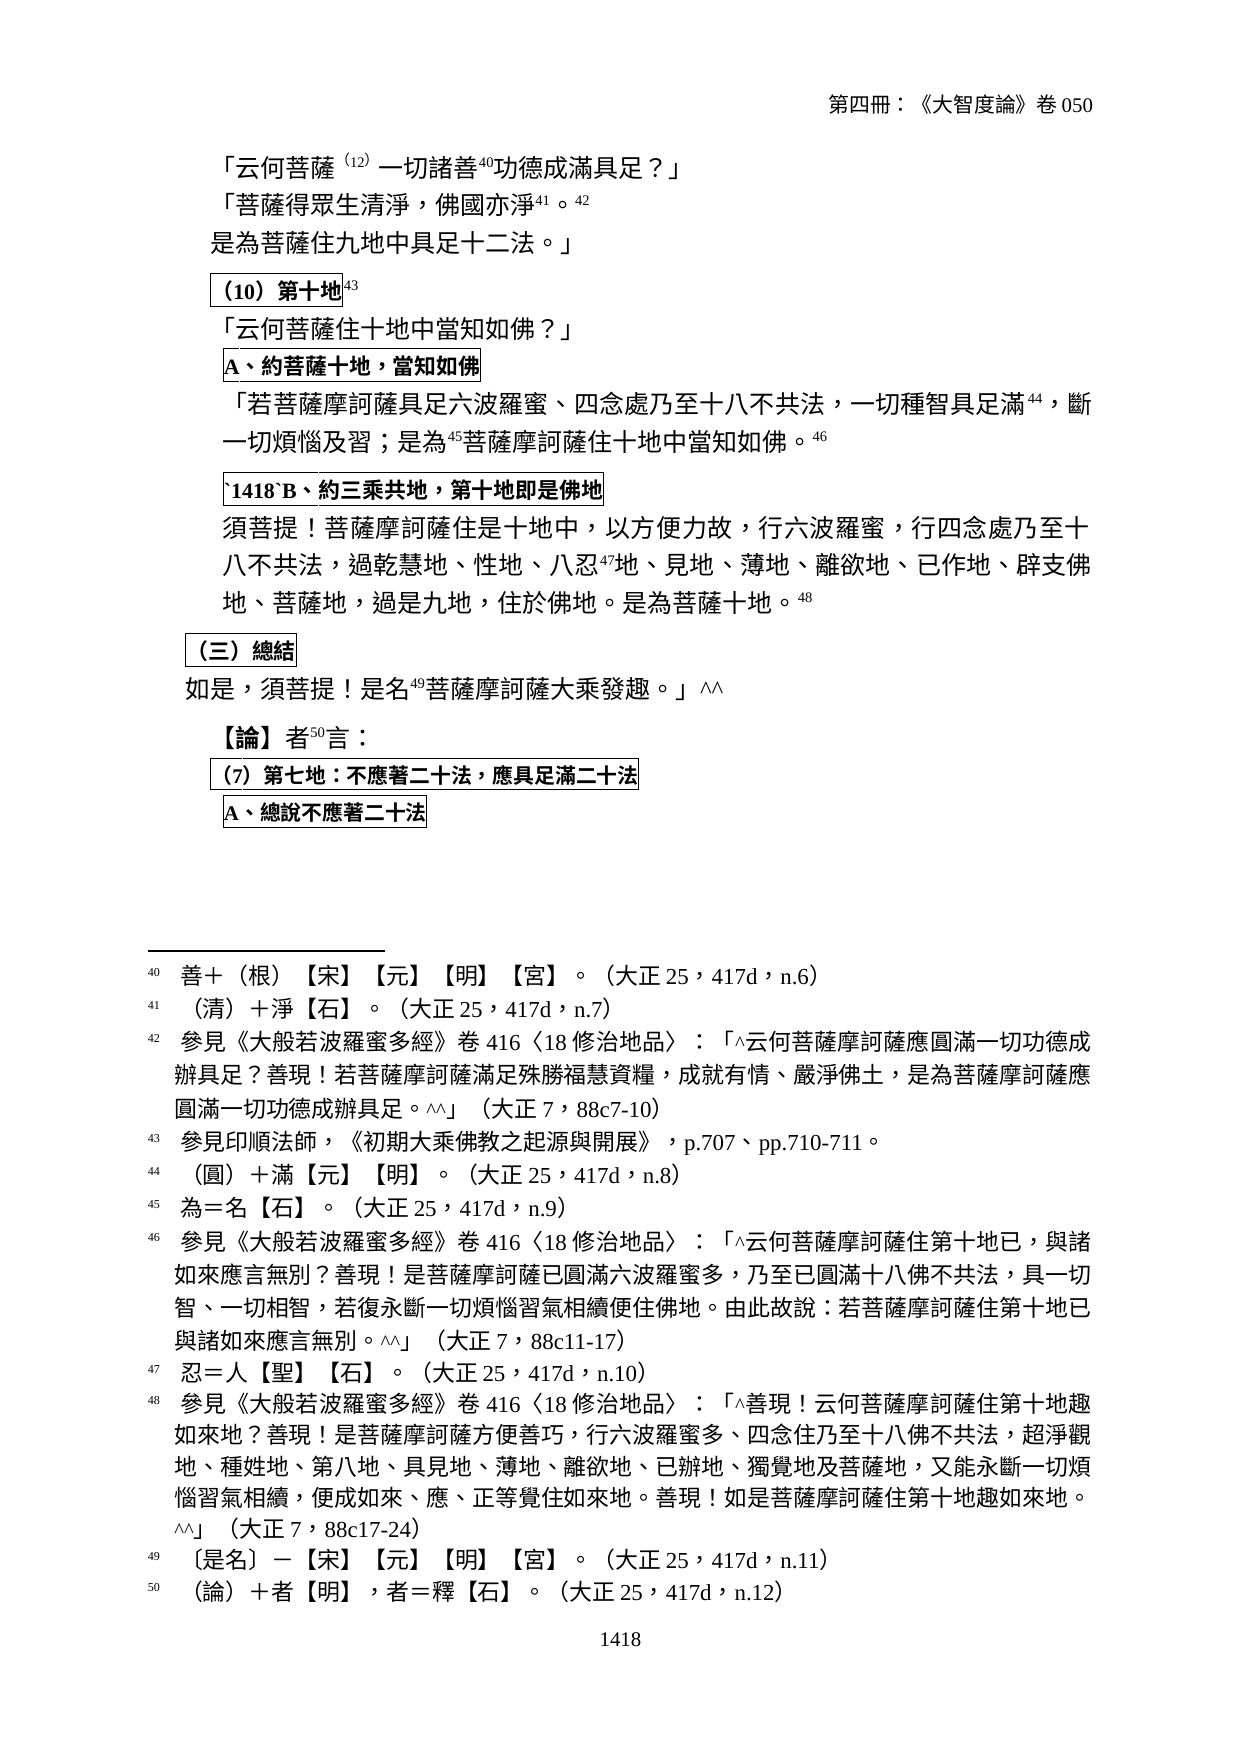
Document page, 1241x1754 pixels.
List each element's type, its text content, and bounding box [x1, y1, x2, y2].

text `1418`B、約三乘共地，第十地即是佛地 [223, 470, 1092, 508]
text A、總說不應著二十法 [223, 793, 1092, 830]
text （7）第七地：不應著二十法，應具足滿二十法 [210, 755, 1092, 793]
text 「菩薩得眾生清淨，佛國亦淨。 [210, 185, 1092, 223]
text 是為菩薩住九地中具足十二法。」 [210, 223, 1092, 260]
text （三）總結 [185, 631, 1092, 669]
text 「若菩薩摩訶薩具足六波羅蜜、四念處乃至十八不共法，一切種智具足滿，斷一切煩惱及習；是為菩薩摩訶薩住十地中當知如佛。 [223, 384, 1092, 459]
text 【論】者言： [210, 718, 1092, 755]
text A、約菩薩十地，當知如佛 [223, 346, 1092, 384]
text 須菩提！菩薩摩訶薩住是十地中，以方便力故，行六波羅蜜，行四念處乃至十八不共法，過乾慧地、性地、八忍地、見地、薄地、離欲地、已作地、辟支佛地、菩薩地，過是九地，住於佛地。是為菩薩十地。 [223, 508, 1092, 620]
text 如是，須菩提！是名菩薩摩訶薩大乘發趣。」^^ [185, 669, 1092, 706]
text 「云何菩薩（12）一切諸善功德成滿具足？」 [210, 148, 1092, 185]
text 「云何菩薩住十地中當知如佛？」 [210, 309, 1092, 346]
text （10）第十地 [210, 271, 1092, 309]
